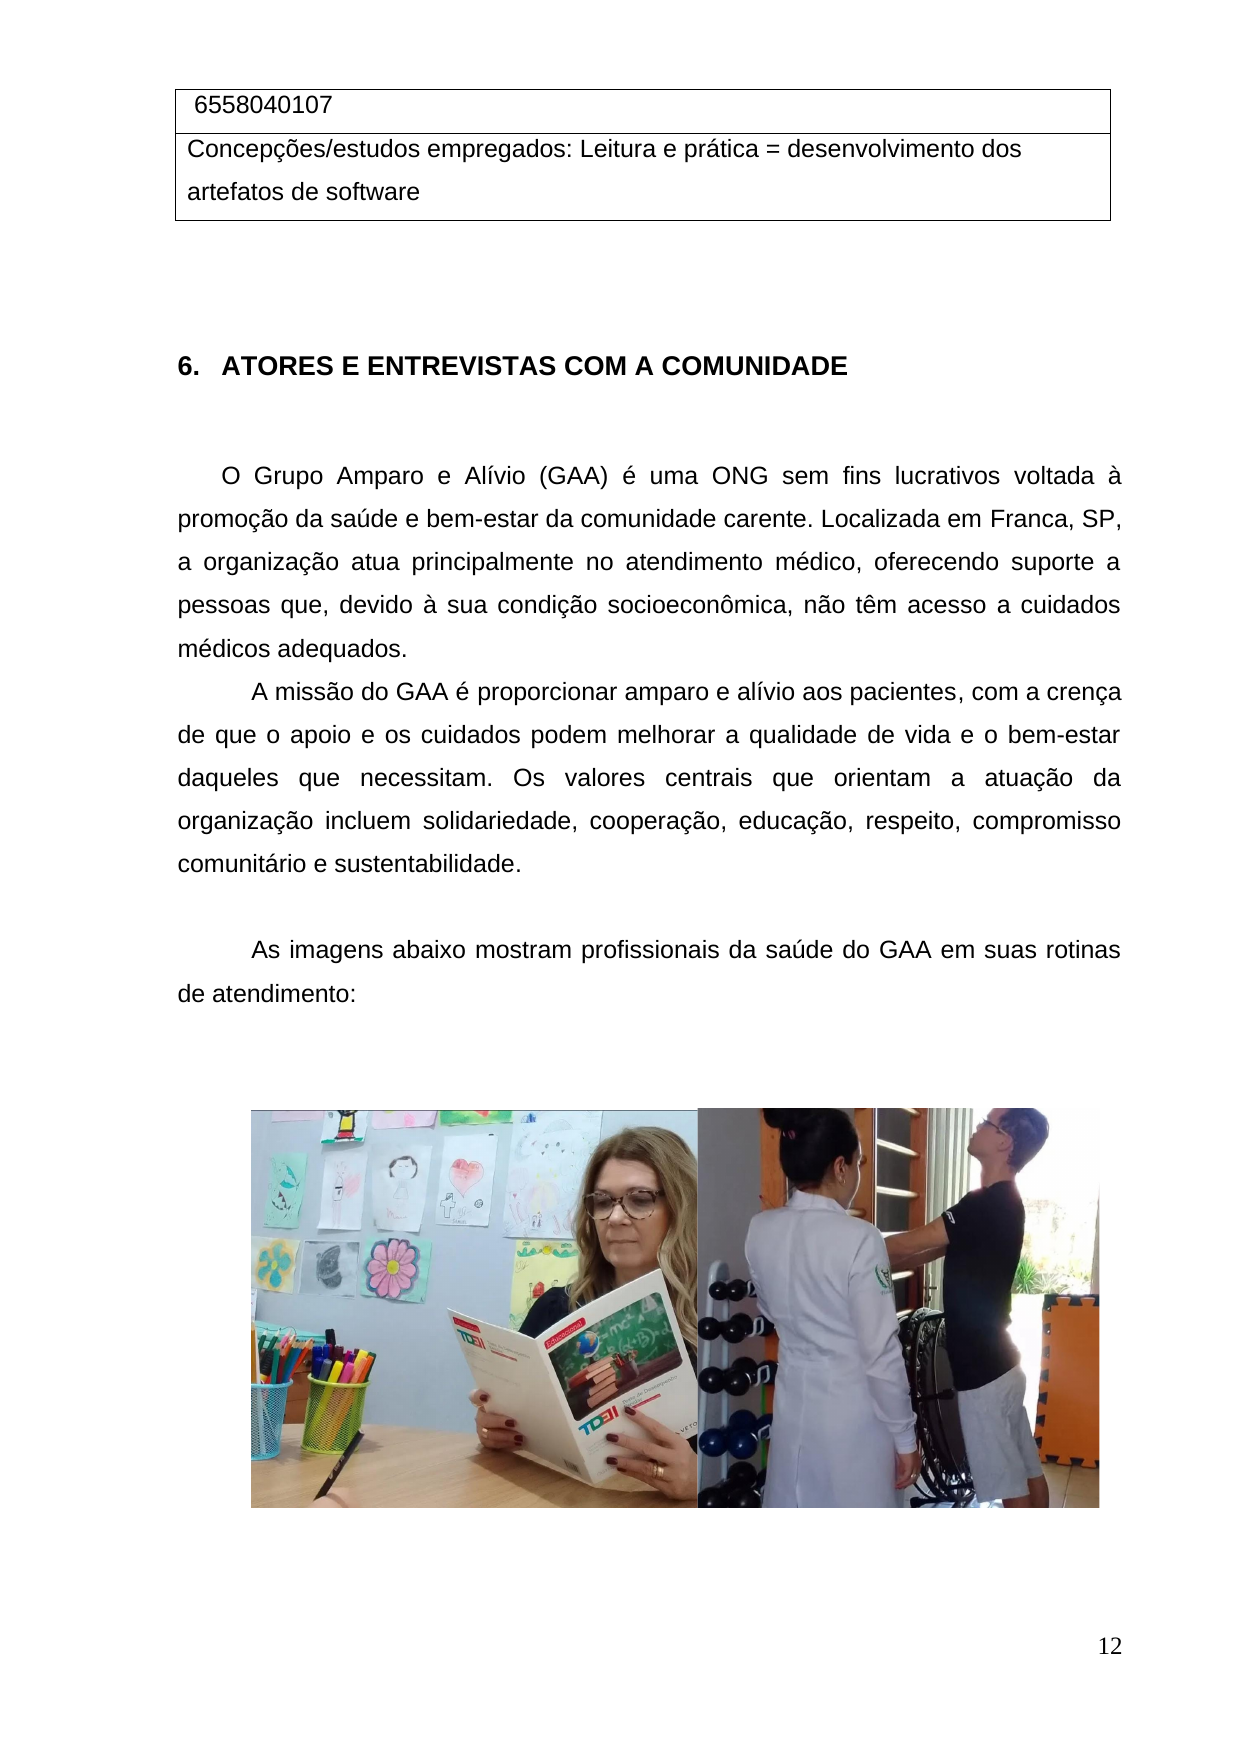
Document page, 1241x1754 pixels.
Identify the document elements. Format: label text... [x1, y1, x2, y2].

text O Grupo Amparo e Alívio (GAA) é uma ONG sem fins lucrativos voltada à promoção da saúde e bem-estar da comunidade carente. Localizada em Franca, SP, a organização atua principalmente no atendimento médico, oferecendo suporte a pessoas que, devido à sua condição socioeconômica, não têm acesso a cuidados médicos adequados. [177, 461, 1122, 662]
list ATORES E ENTREVISTAS COM A COMUNIDADE [177, 350, 1122, 382]
text As imagens abaixo mostram profissionais da saúde do GAA em suas rotinas de atendimento: [177, 936, 1122, 1007]
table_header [176, 90, 1110, 133]
text A missão do GAA é proporcionar amparo e alívio aos pacientes, com a crença de que o apoio e os cuidados podem melhorar a qualidade de vida e o bem-estar daqueles que necessitam. Os valores centrais que orientam a atuação da organização incluem solidariedade, cooperação, educação, respeito, compromisso comunitário e sustentabilidade. [177, 677, 1122, 878]
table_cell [176, 134, 1110, 220]
